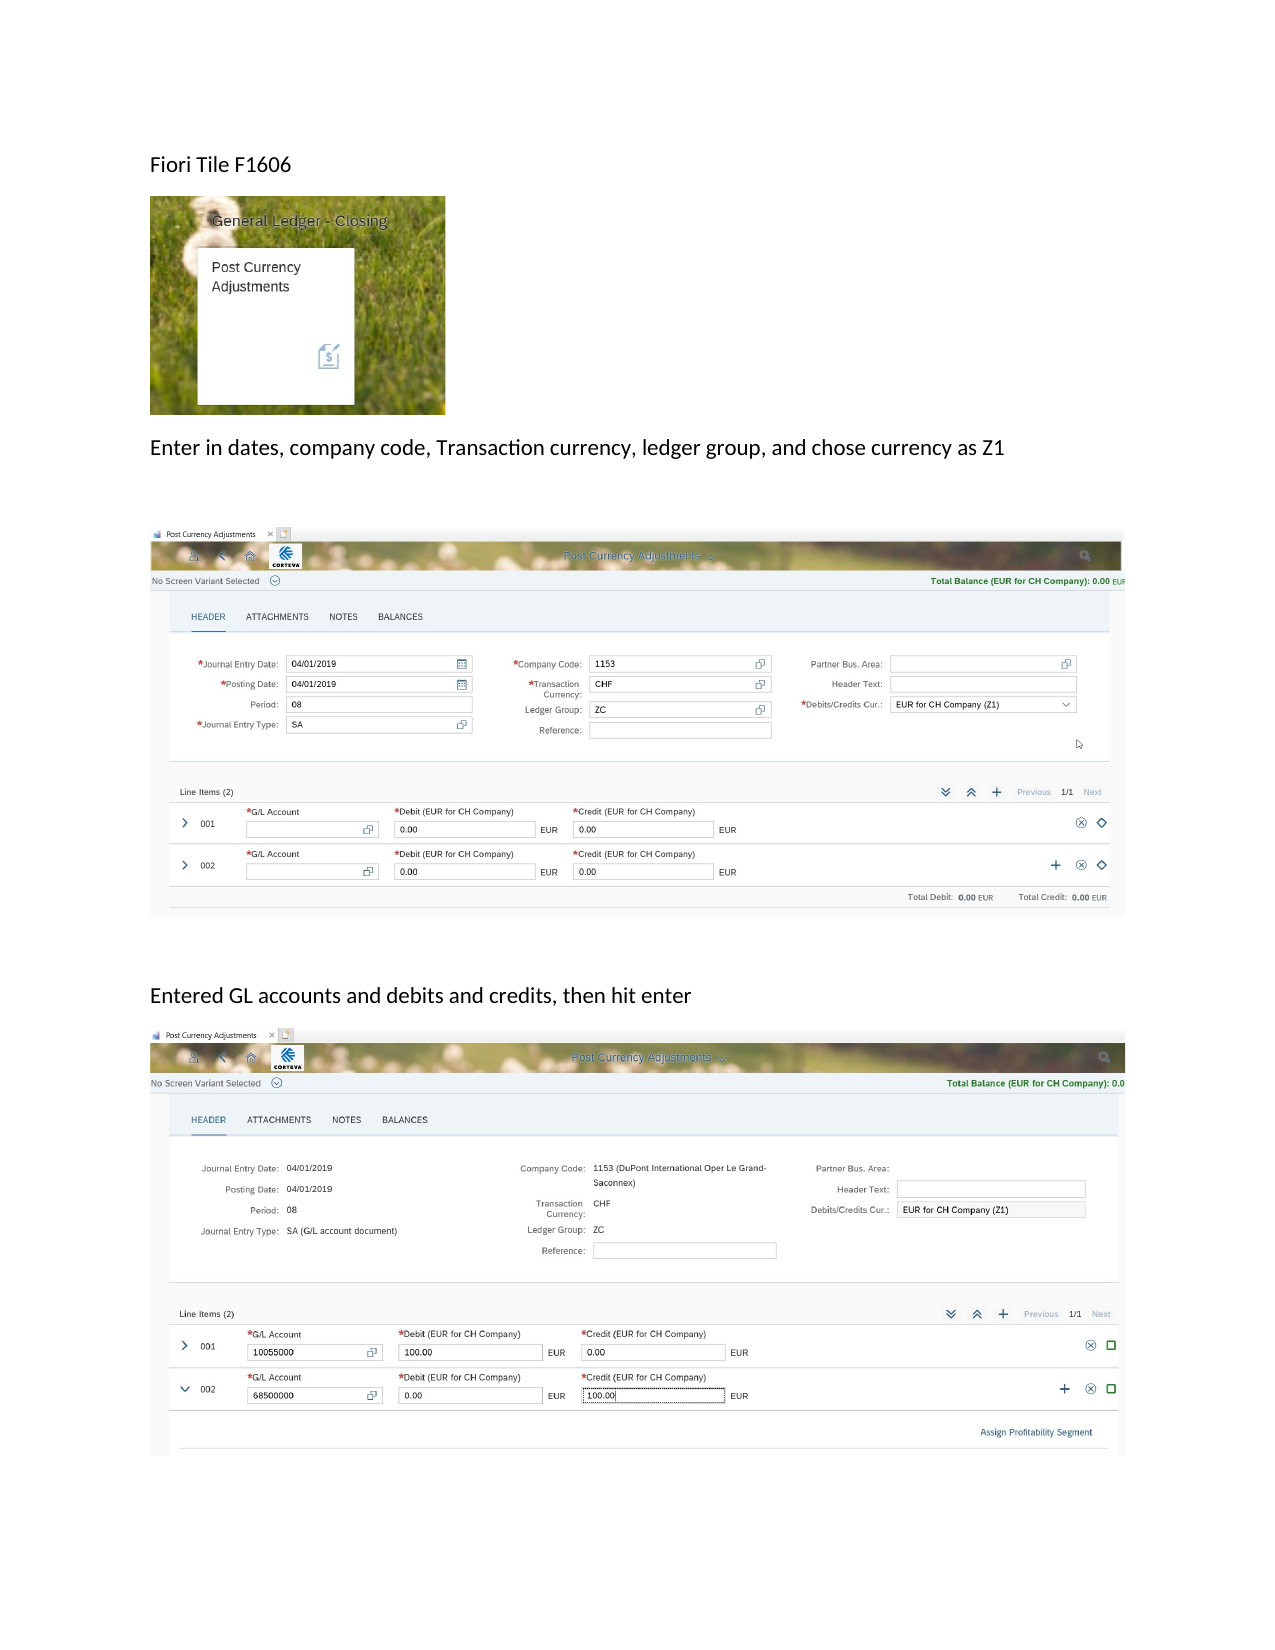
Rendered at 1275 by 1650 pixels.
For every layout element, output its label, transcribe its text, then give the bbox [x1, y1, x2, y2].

picture [150, 196, 446, 415]
picture [150, 1028, 1125, 1456]
text Fiori Tile F1606 [150, 150, 1125, 178]
text Entered GL accounts and debits and credits, then hit enter [150, 981, 1125, 1009]
picture [150, 527, 1125, 916]
text Enter in dates, company code, Transaction currency, ledger group, and chose currency as Z1 [150, 433, 1125, 461]
